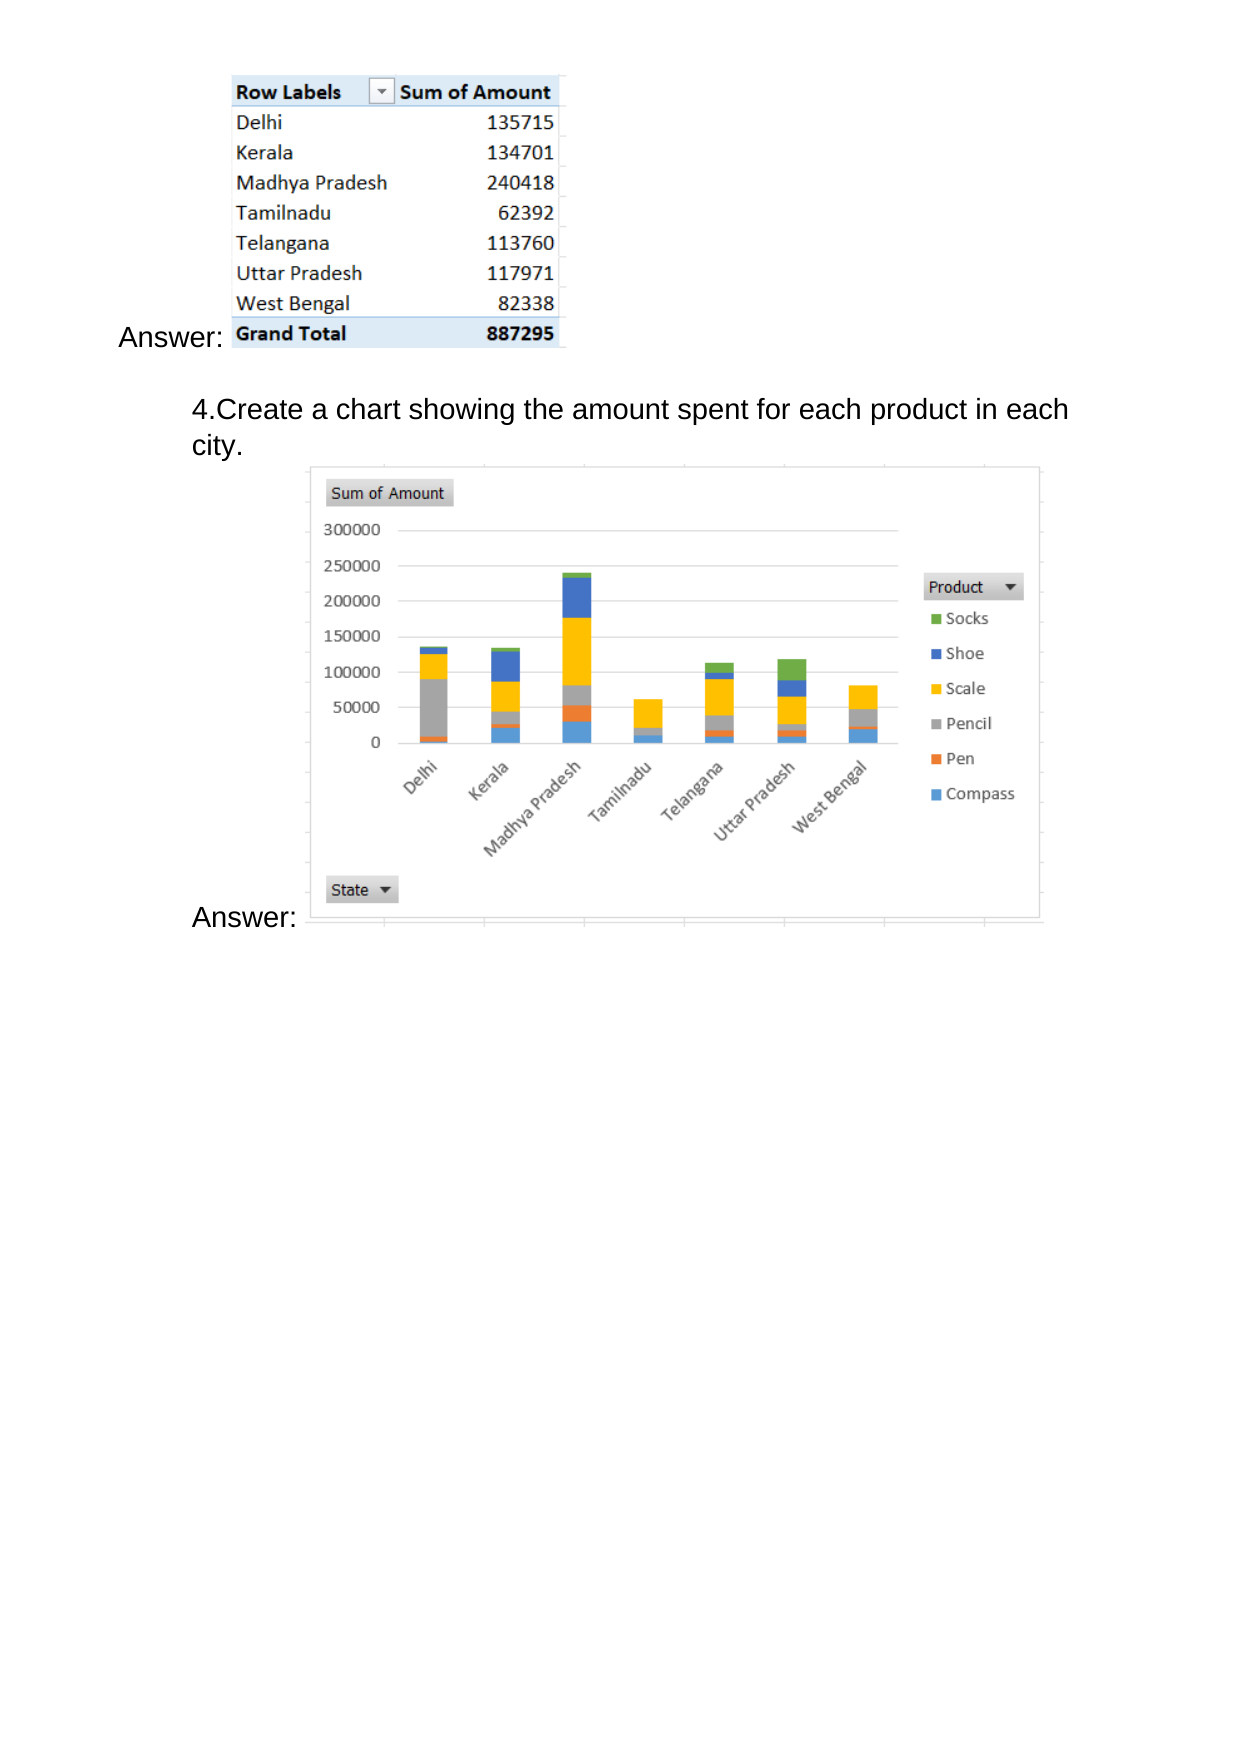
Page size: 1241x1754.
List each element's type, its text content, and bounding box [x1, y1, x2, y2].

list 4.Create a chart showing the amount spent for each product in each city. [192, 392, 1122, 462]
picture [305, 464, 1044, 927]
picture [231, 74, 567, 348]
